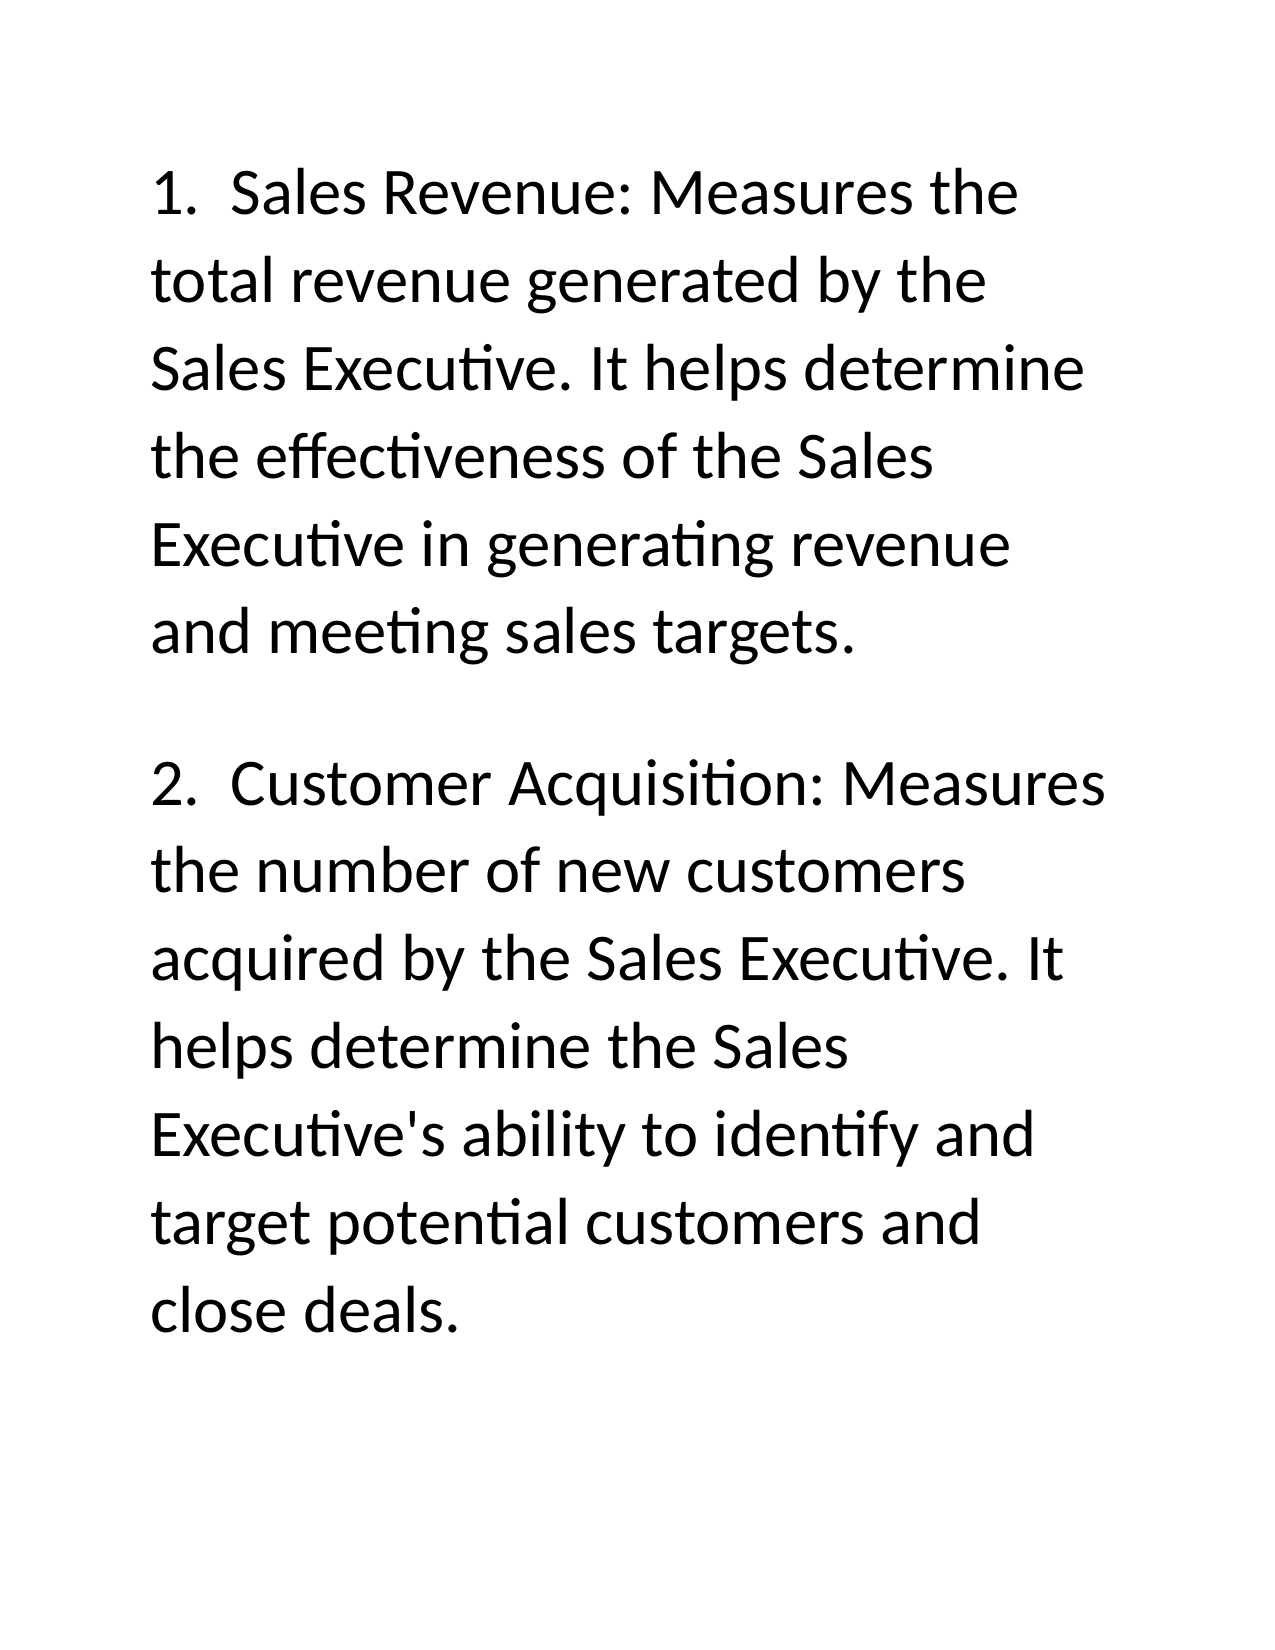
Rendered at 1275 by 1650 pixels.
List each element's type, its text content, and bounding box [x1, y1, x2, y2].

text 2. Customer Acquisition: Measures the number of new customers acquired by the Sales Executive. It helps determine the Sales Executive's ability to identify and target potential customers and close deals. [150, 740, 1125, 1349]
text 1. Sales Revenue: Measures the total revenue generated by the Sales Executive. It helps determine the effectiveness of the Sales Executive in generating revenue and meeting sales targets. [150, 150, 1125, 670]
